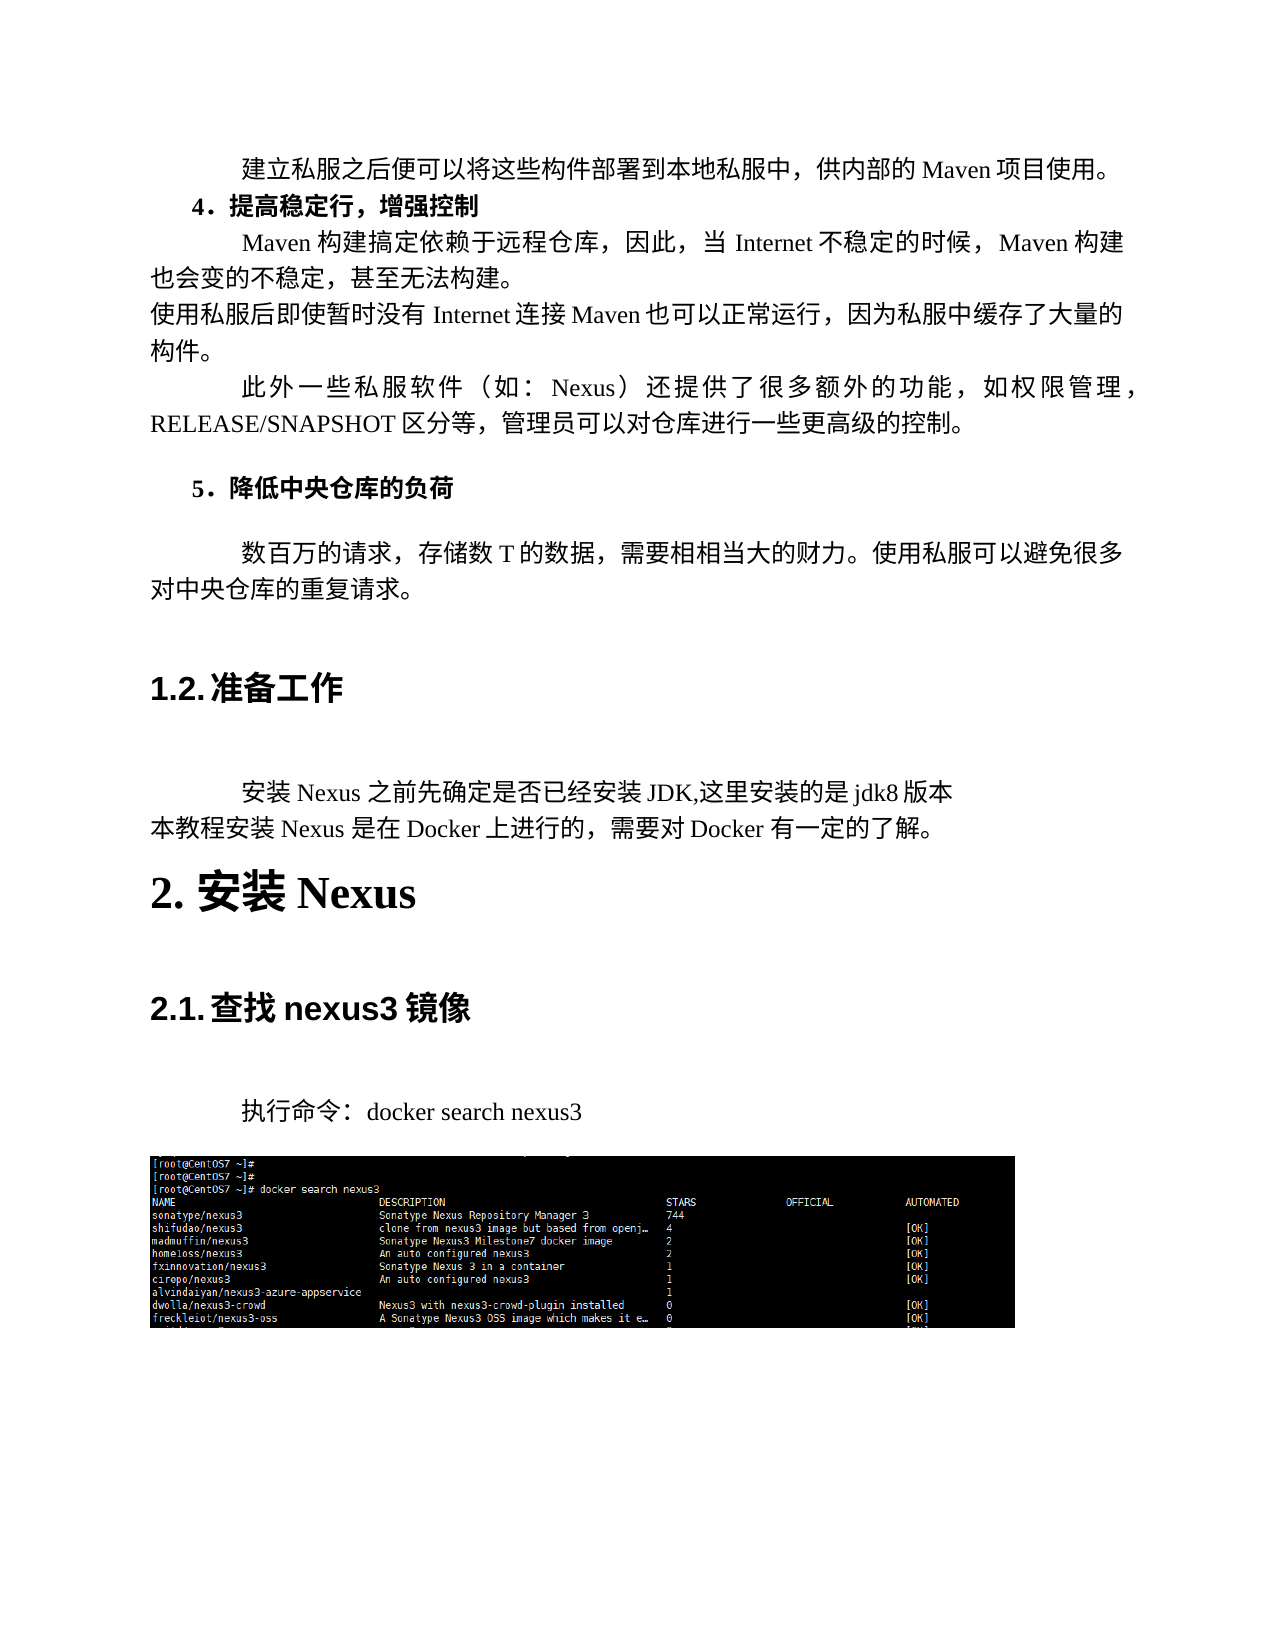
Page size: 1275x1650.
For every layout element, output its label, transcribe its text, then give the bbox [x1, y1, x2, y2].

picture [150, 1156, 1015, 1328]
text 建立私服之后便可以将这些构件部署到本地私服中，供内部的Maven项目使用。 [150, 150, 1125, 186]
text 本教程安装 Nexus 是在 Docker上进行的，需要对Docker 有一定的了解。 [150, 808, 1125, 844]
text 执行命令：docker search nexus3 [150, 1092, 1125, 1128]
subtitle 安装Nexus [150, 855, 1125, 921]
subtitle 准备工作 [150, 662, 1125, 710]
text 此外一些私服软件（如：Nexus）还提供了很多额外的功能，如权限管理，RELEASE/SNAPSHOT区分等，管理员可以对仓库进行一些更高级的控制。 [150, 367, 1125, 440]
list 降低中央仓库的负荷 [150, 469, 1125, 505]
list 提高稳定行，增强控制 [150, 186, 1125, 222]
text 安装Nexus 之前先确定是否已经安装JDK,这里安装的是jdk8版本 [150, 772, 1125, 808]
text Maven构建搞定依赖于远程仓库，因此，当Internet不稳定的时候，Maven构建也会变的不稳定，甚至无法构建。 使用私服后即使暂时没有Internet连接Maven也可以正常运行，因为私服中缓存了大量的构件。 [150, 222, 1125, 367]
subtitle 查找nexus3镜像 [150, 982, 1125, 1030]
text 数百万的请求，存储数T的数据，需要相相当大的财力。使用私服可以避免很多对中央仓库的重复请求。 [150, 534, 1125, 606]
